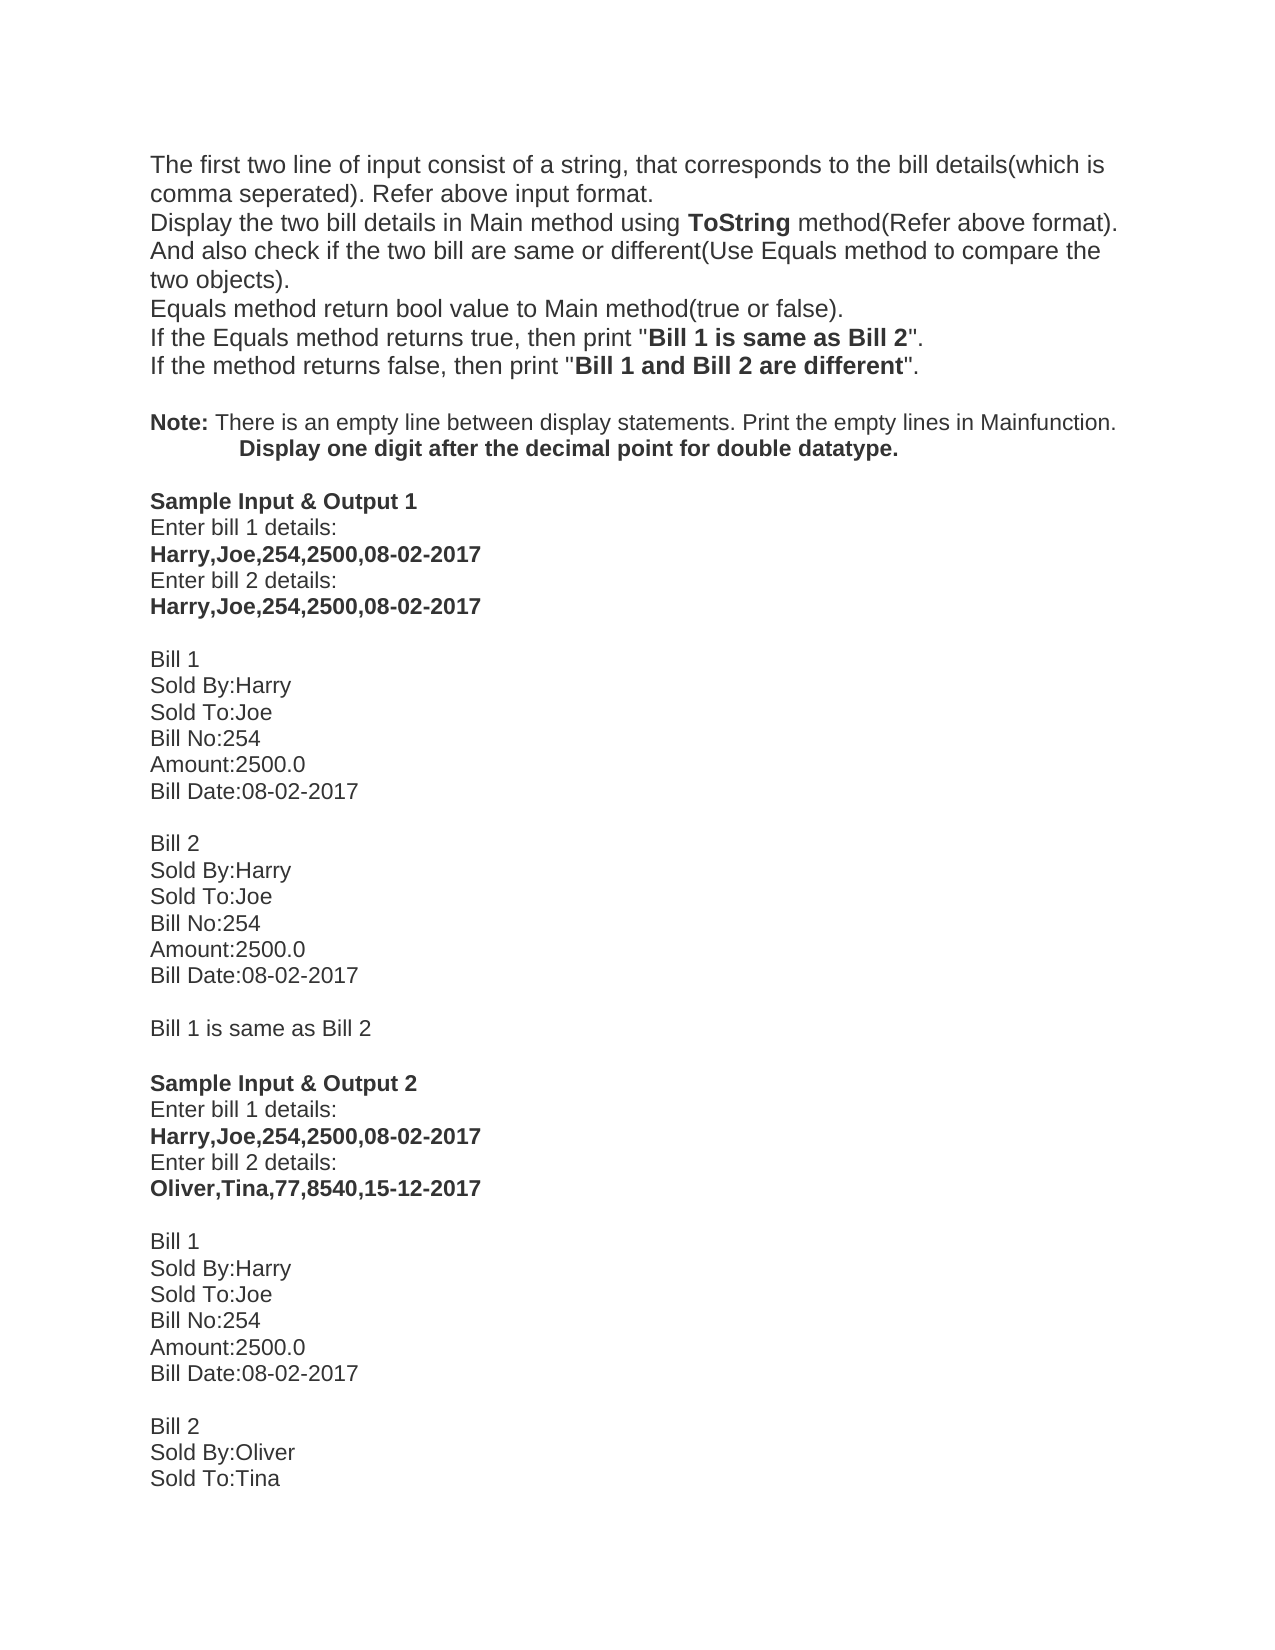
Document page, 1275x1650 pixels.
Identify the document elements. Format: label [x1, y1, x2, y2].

text [150, 150, 1125, 1492]
